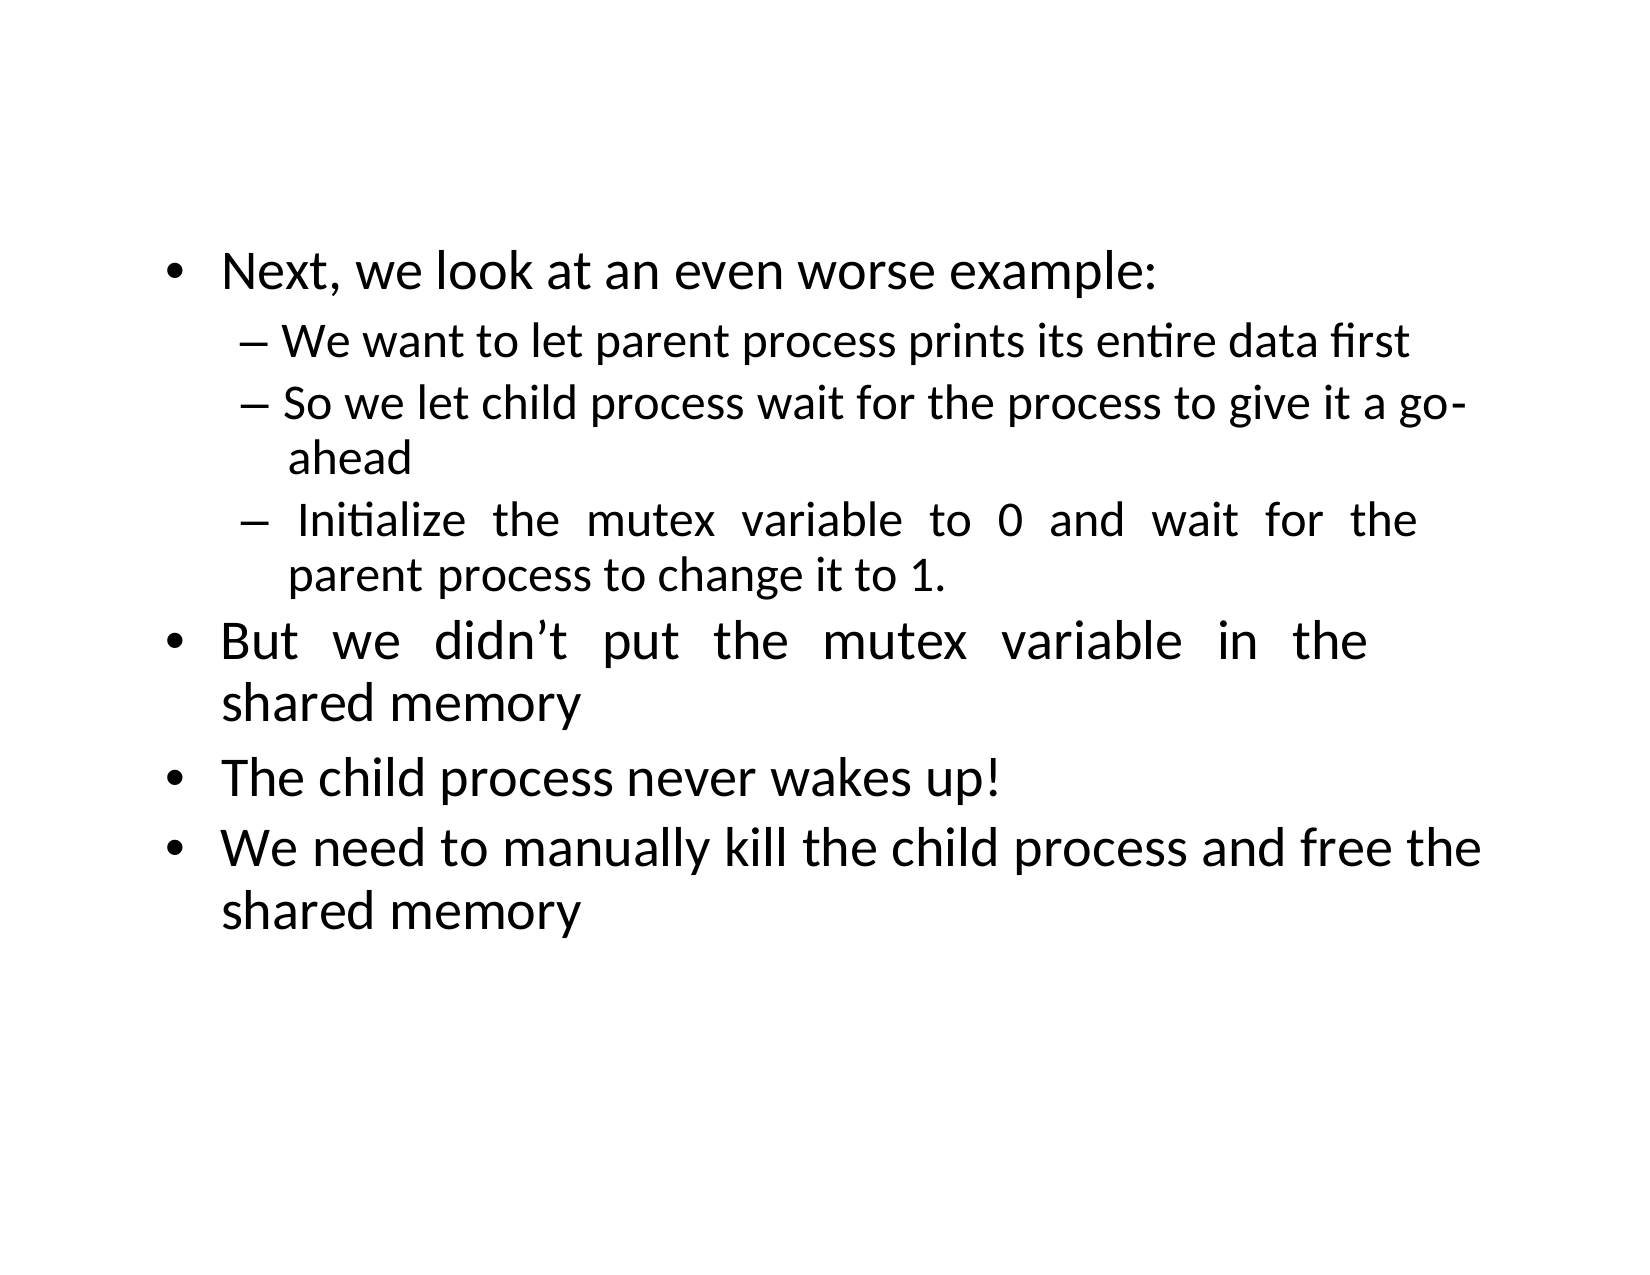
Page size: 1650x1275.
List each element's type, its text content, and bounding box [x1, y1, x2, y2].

list But we didn’t put the mutex variable in the shared memory [165, 608, 1371, 736]
text – We want to let parent process prints its entire data first [239, 309, 1485, 370]
list Next, we look at an even worse example: [165, 236, 1485, 303]
text – Initialize the mutex variable to 0 and wait for the parent process to change it to 1. [241, 491, 1419, 603]
text – So we let child process wait for the process to give it a go‐ ahead [241, 375, 1467, 487]
list The child process never wakes up! [165, 742, 1485, 810]
list We need to manually kill the child process and free the shared memory [165, 816, 1485, 943]
